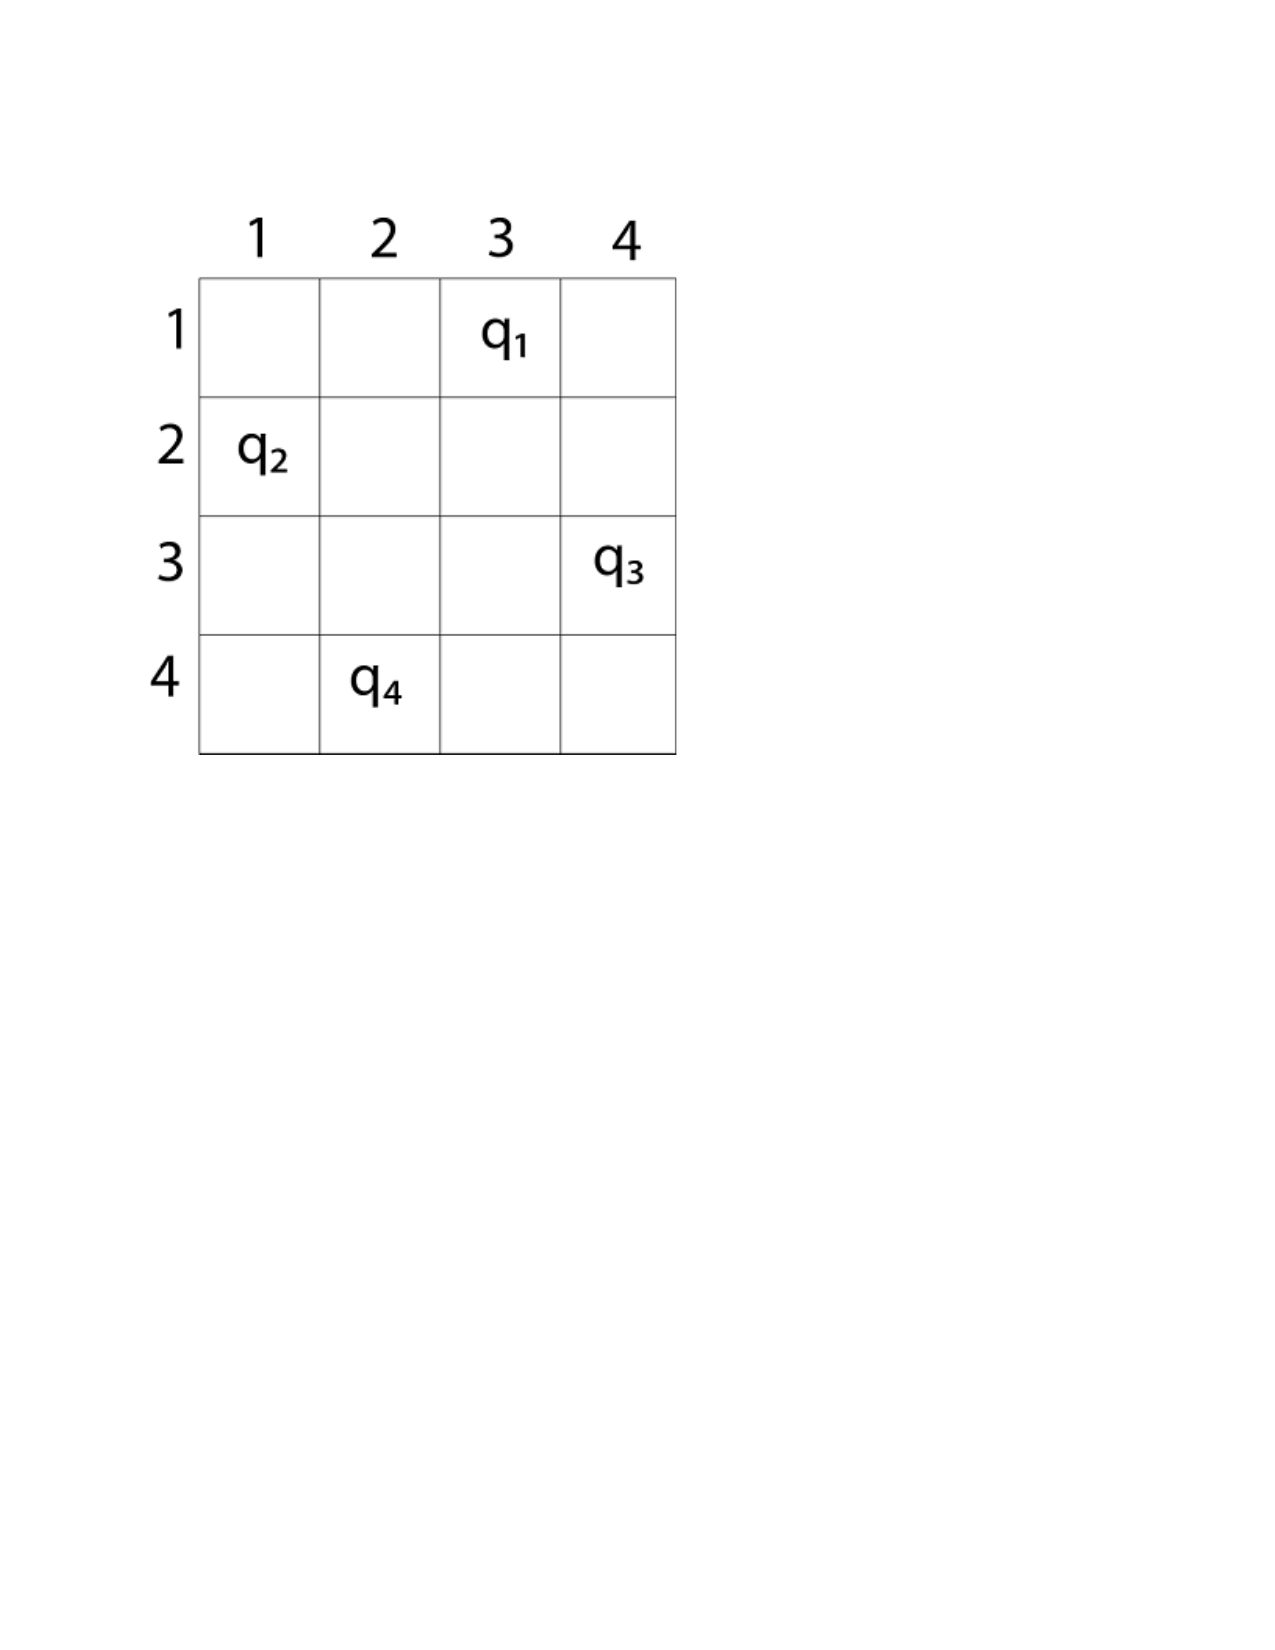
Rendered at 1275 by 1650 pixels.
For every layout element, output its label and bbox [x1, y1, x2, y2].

picture [150, 207, 677, 755]
